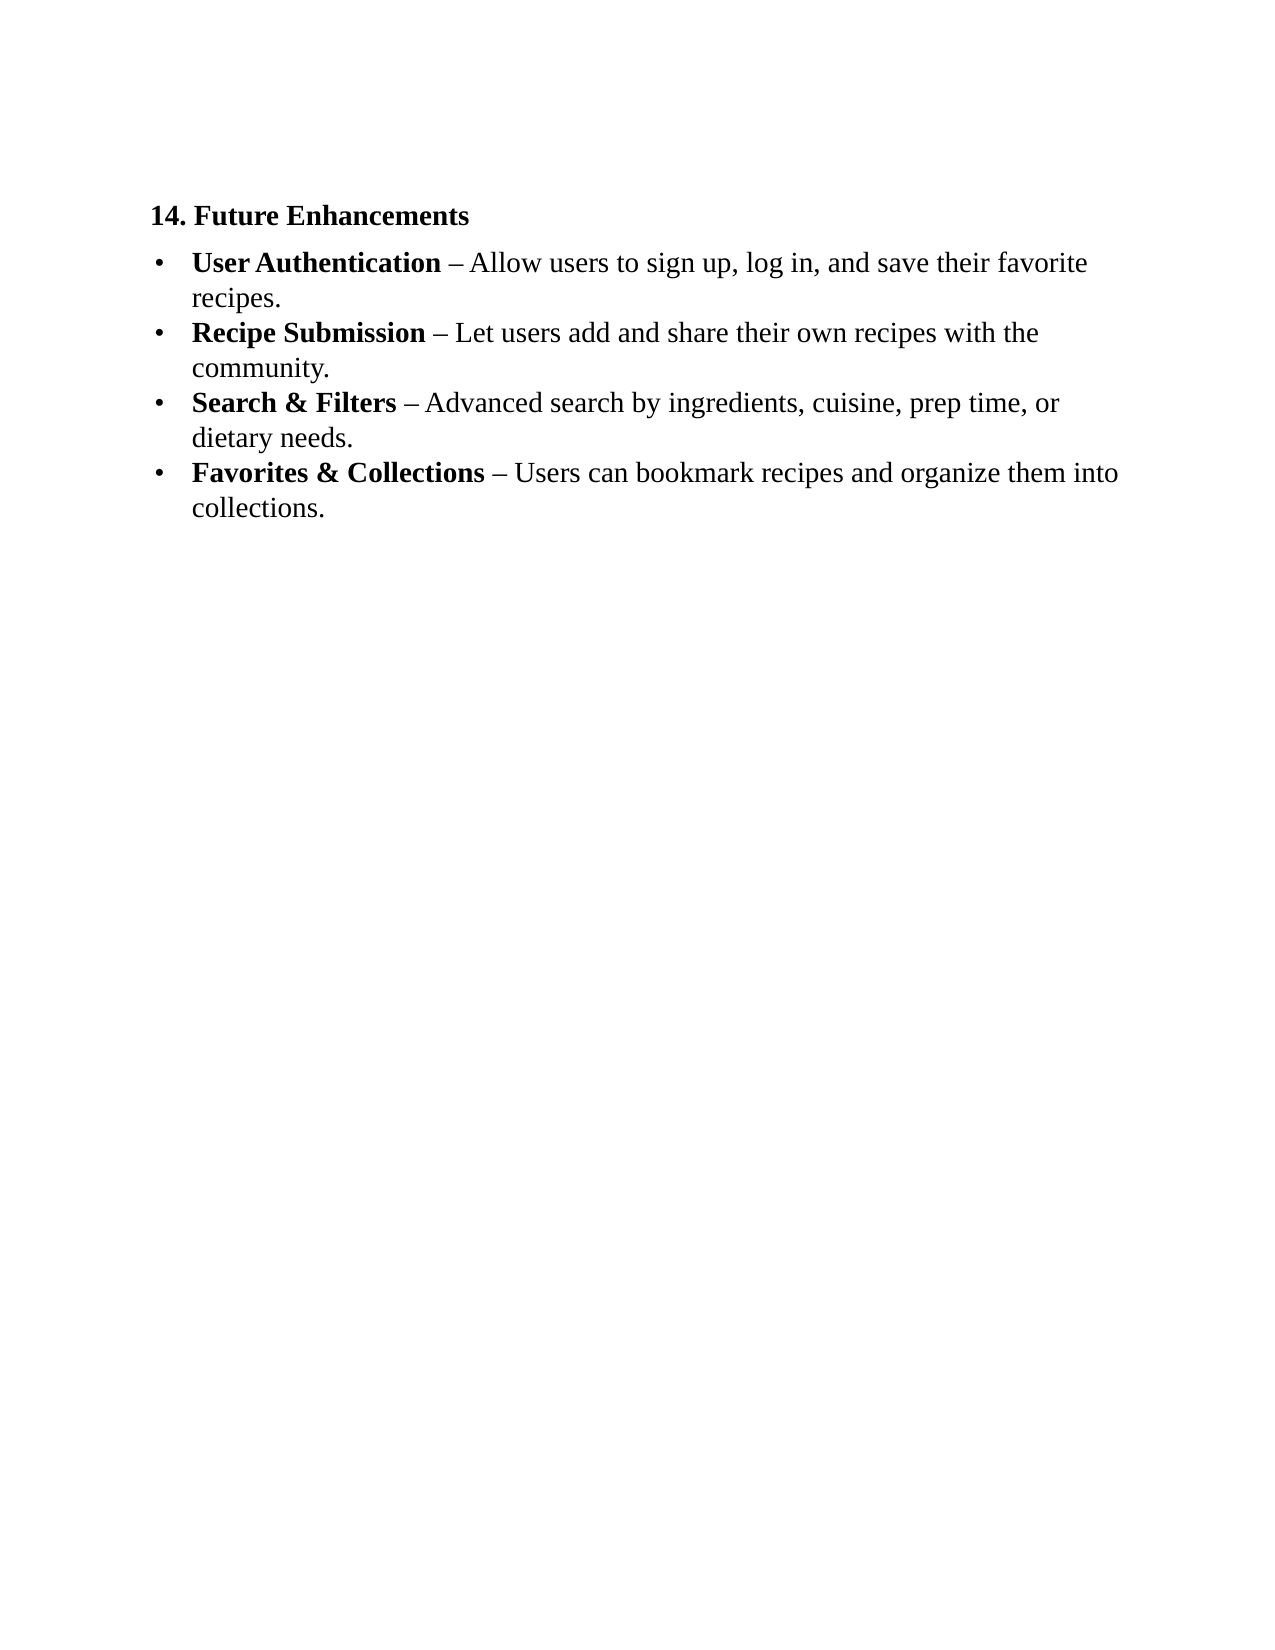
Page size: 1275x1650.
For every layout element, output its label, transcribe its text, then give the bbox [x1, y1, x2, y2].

list User Authentication – Allow users to sign up, log in, and save their favorite recipes. [154, 245, 1125, 315]
list Favorites & Collections – Users can bookmark recipes and organize them into collections. [154, 455, 1125, 525]
text 14. Future Enhancements [150, 197, 1125, 232]
list Recipe Submission – Let users add and share their own recipes with the community. [154, 315, 1125, 385]
list Search & Filters – Advanced search by ingredients, cuisine, prep time, or dietary needs. [154, 385, 1125, 455]
